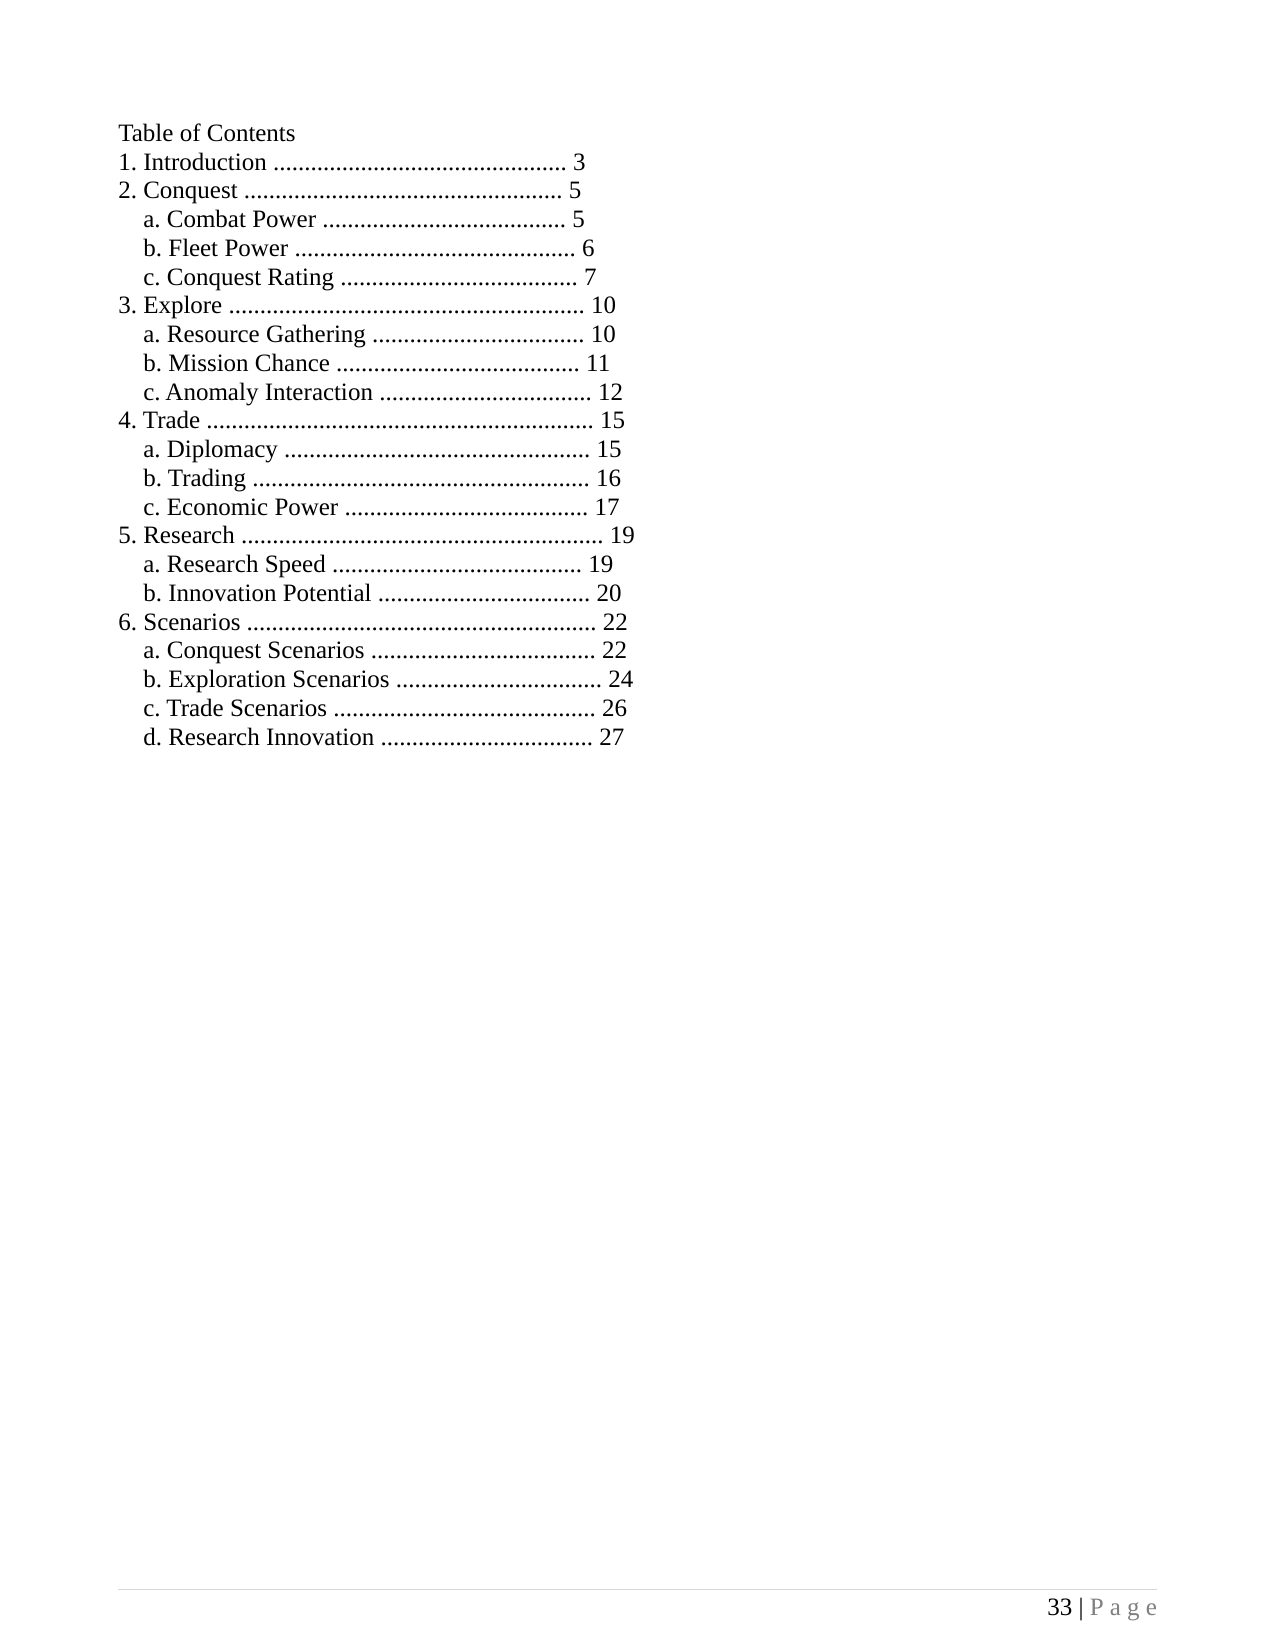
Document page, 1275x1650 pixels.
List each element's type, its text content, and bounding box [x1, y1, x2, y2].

text 3. Explore ......................................................... 10 [118, 291, 1157, 319]
text Table of Contents [118, 118, 1157, 147]
text b. Mission Chance ....................................... 11 [118, 348, 1157, 377]
text b. Exploration Scenarios ................................. 24 [118, 664, 1157, 693]
text a. Combat Power ....................................... 5 [118, 204, 1157, 233]
text 4. Trade .............................................................. 15 [118, 406, 1157, 434]
text c. Anomaly Interaction .................................. 12 [118, 377, 1157, 406]
text a. Resource Gathering .................................. 10 [118, 319, 1157, 348]
text a. Diplomacy ................................................. 15 [118, 434, 1157, 463]
text c. Conquest Rating ...................................... 7 [118, 262, 1157, 291]
text 1. Introduction ............................................... 3 [118, 147, 1157, 176]
text c. Economic Power ....................................... 17 [118, 492, 1157, 521]
text b. Trading ...................................................... 16 [118, 463, 1157, 492]
text a. Conquest Scenarios .................................... 22 [118, 636, 1157, 664]
text b. Innovation Potential .................................. 20 [118, 578, 1157, 607]
text 2. Conquest ................................................... 5 [118, 176, 1157, 204]
text a. Research Speed ........................................ 19 [118, 549, 1157, 578]
text d. Research Innovation .................................. 27 [118, 722, 1157, 751]
text c. Trade Scenarios .......................................... 26 [118, 693, 1157, 722]
text 6. Scenarios ........................................................ 22 [118, 607, 1157, 636]
text 5. Research .......................................................... 19 [118, 521, 1157, 549]
text b. Fleet Power ............................................. 6 [118, 233, 1157, 262]
